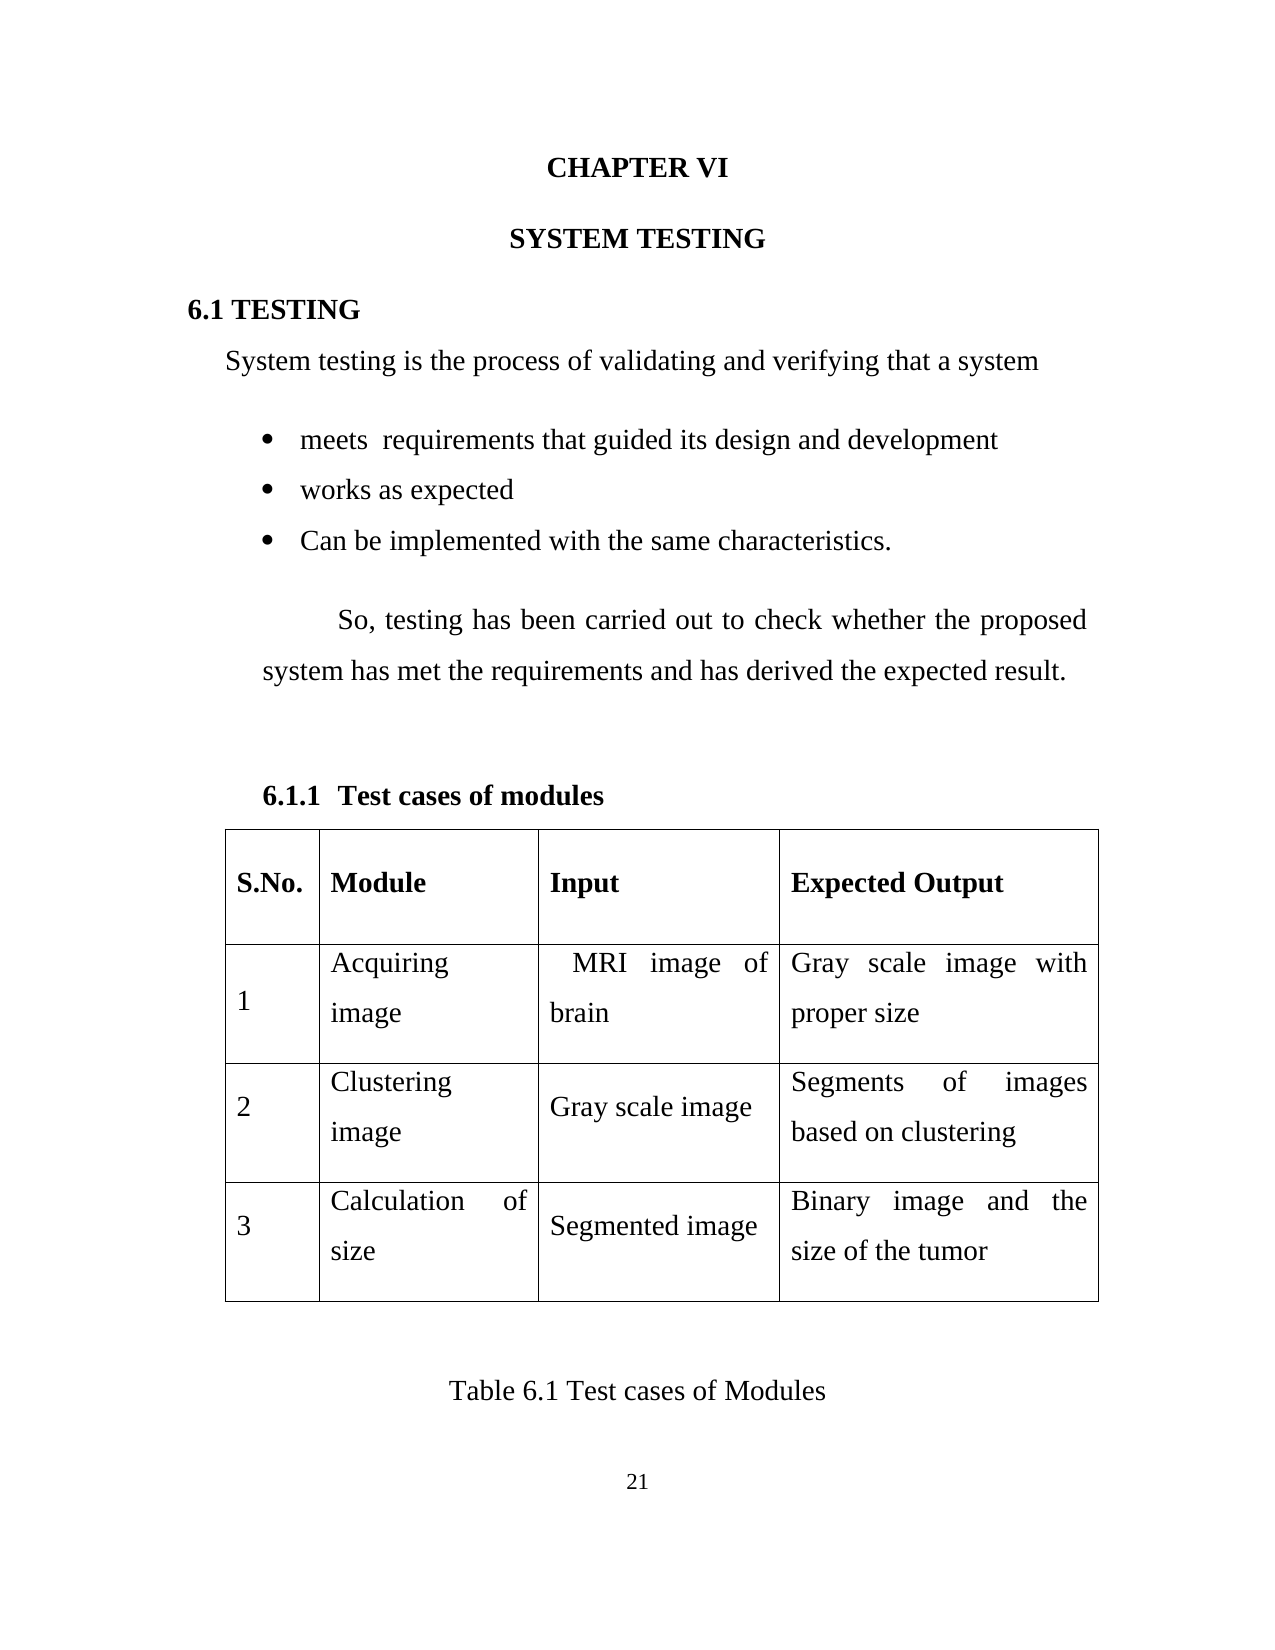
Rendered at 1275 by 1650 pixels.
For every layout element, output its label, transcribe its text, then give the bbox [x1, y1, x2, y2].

list meets requirements that guided its design and development [262, 422, 1087, 456]
list Can be implemented with the same characteristics. [262, 523, 1087, 557]
list Test cases of modules [262, 778, 1087, 812]
table_header Input [539, 830, 779, 944]
table_cell 3 [226, 1183, 319, 1301]
table_cell 1 [226, 945, 319, 1063]
table_cell Binary image and the size of the tumor [780, 1183, 1098, 1301]
table_cell 2 [226, 1064, 319, 1182]
table_cell Clustering image [320, 1064, 538, 1182]
table_cell MRI image of brain [539, 945, 779, 1063]
text SYSTEM TESTING [187, 221, 1087, 255]
table_cell Acquiring image [320, 945, 538, 1063]
table_header S.No. [226, 830, 319, 944]
list System testing is the process of validating and verifying that a system [187, 343, 1087, 376]
text So, testing has been carried out to check whether the proposed system has met the requirements and has derived the expected result. [262, 602, 1087, 686]
list 6.1 TESTING [187, 292, 1087, 326]
text CHAPTER VI [187, 150, 1087, 183]
table_cell Gray scale image [539, 1064, 779, 1182]
table_cell Calculation of size [320, 1183, 538, 1301]
table_header Expected Output [780, 830, 1098, 944]
table_cell Segments of images based on clustering [780, 1064, 1098, 1182]
list works as expected [262, 472, 1087, 506]
table_cell Gray scale image with proper size [780, 945, 1098, 1063]
table_header Module [320, 830, 538, 944]
table_cell Segmented image [539, 1183, 779, 1301]
text Table 6.1 Test cases of Modules [187, 1373, 1087, 1406]
